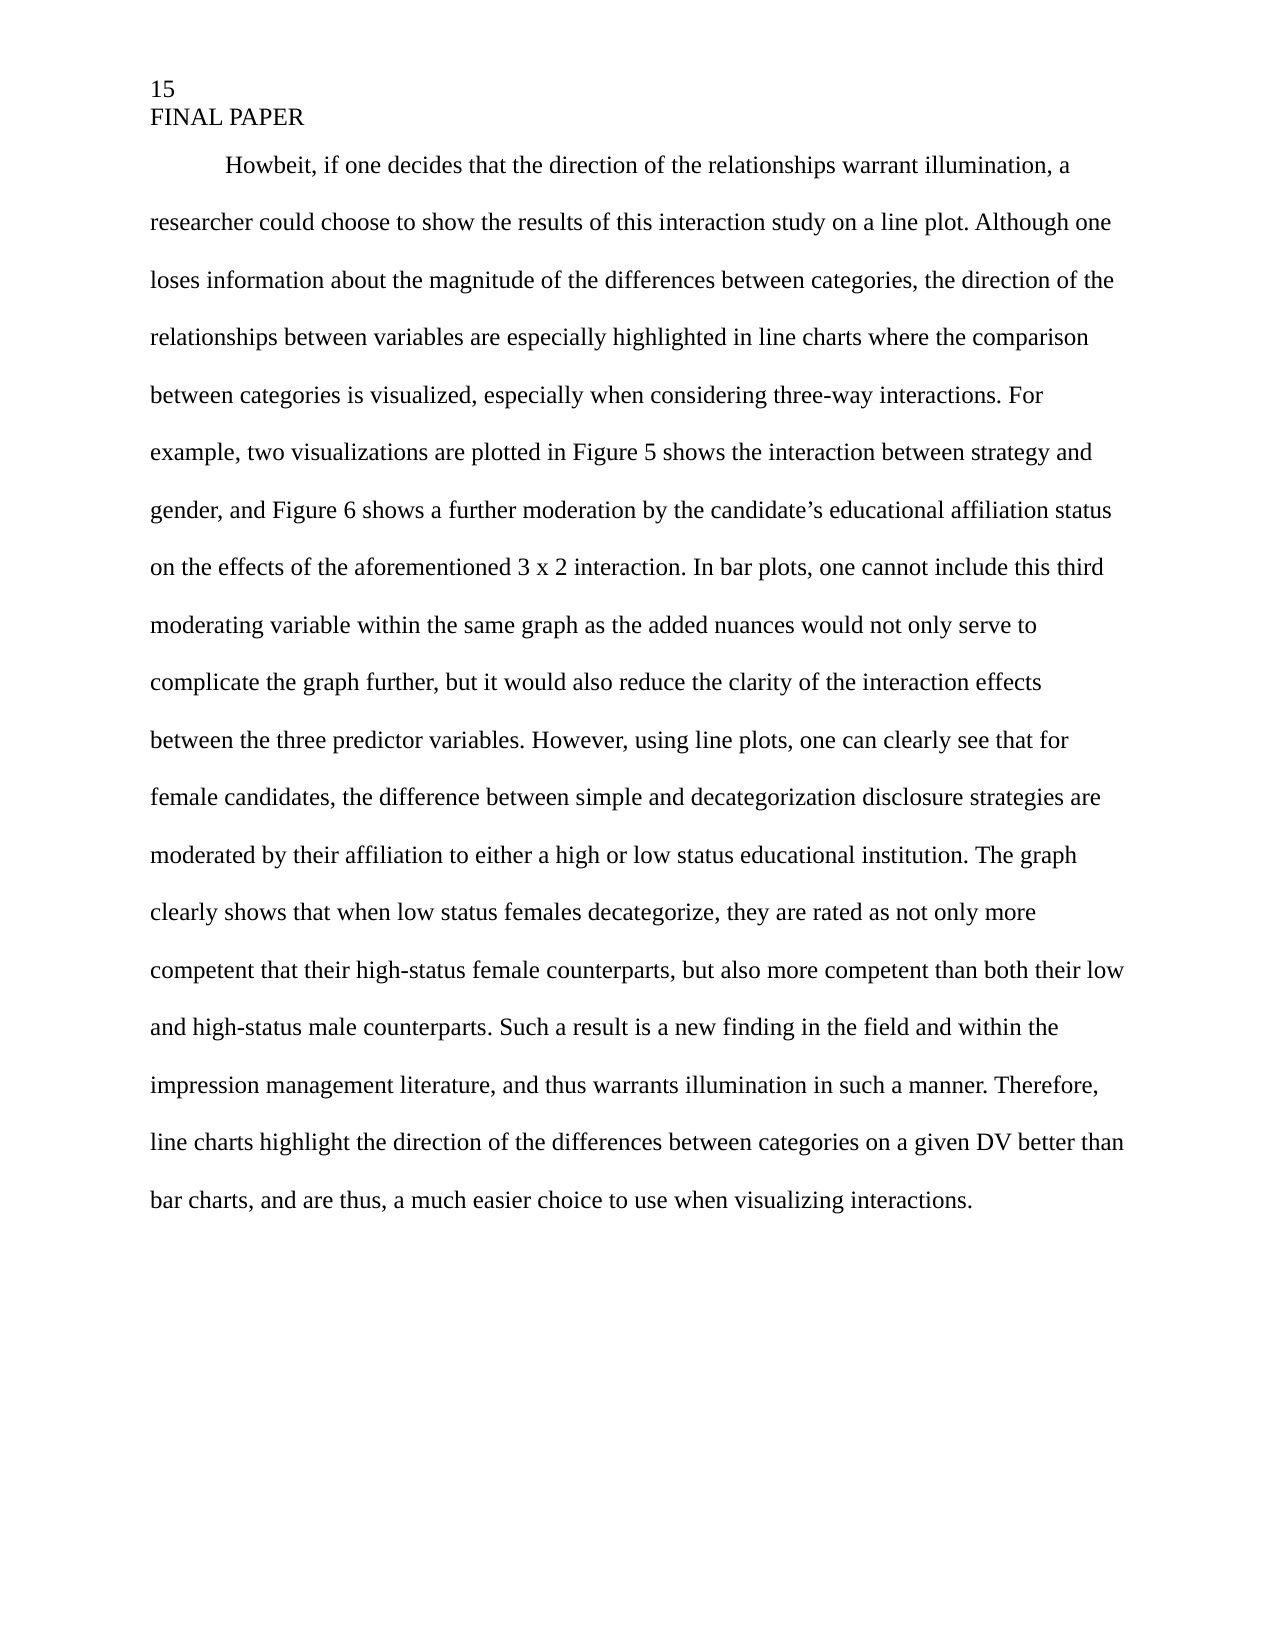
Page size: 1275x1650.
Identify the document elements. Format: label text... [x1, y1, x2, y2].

text Howbeit, if one decides that the direction of the relationships warrant illumination, a researcher could choose to show the results of this interaction study on a line plot. Although one loses information about the magnitude of the differences between categories, the direction of the relationships between variables are especially highlighted in line charts where the comparison between categories is visualized, especially when considering three-way interactions. For example, two visualizations are plotted in Figure 5 shows the interaction between strategy and gender, and Figure 6 shows a further moderation by the candidate’s educational affiliation status on the effects of the aforementioned 3 x 2 interaction. In bar plots, one cannot include this third moderating variable within the same graph as the added nuances would not only serve to complicate the graph further, but it would also reduce the clarity of the interaction effects between the three predictor variables. However, using line plots, one can clearly see that for female candidates, the difference between simple and decategorization disclosure strategies are moderated by their affiliation to either a high or low status educational institution. The graph clearly shows that when low status females decategorize, they are rated as not only more competent that their high-status female counterparts, but also more competent than both their low and high-status male counterparts. Such a result is a new finding in the field and within the impression management literature, and thus warrants illumination in such a manner. Therefore, line charts highlight the direction of the differences between categories on a given DV better than bar charts, and are thus, a much easier choice to use when visualizing interactions. [150, 150, 1125, 1214]
